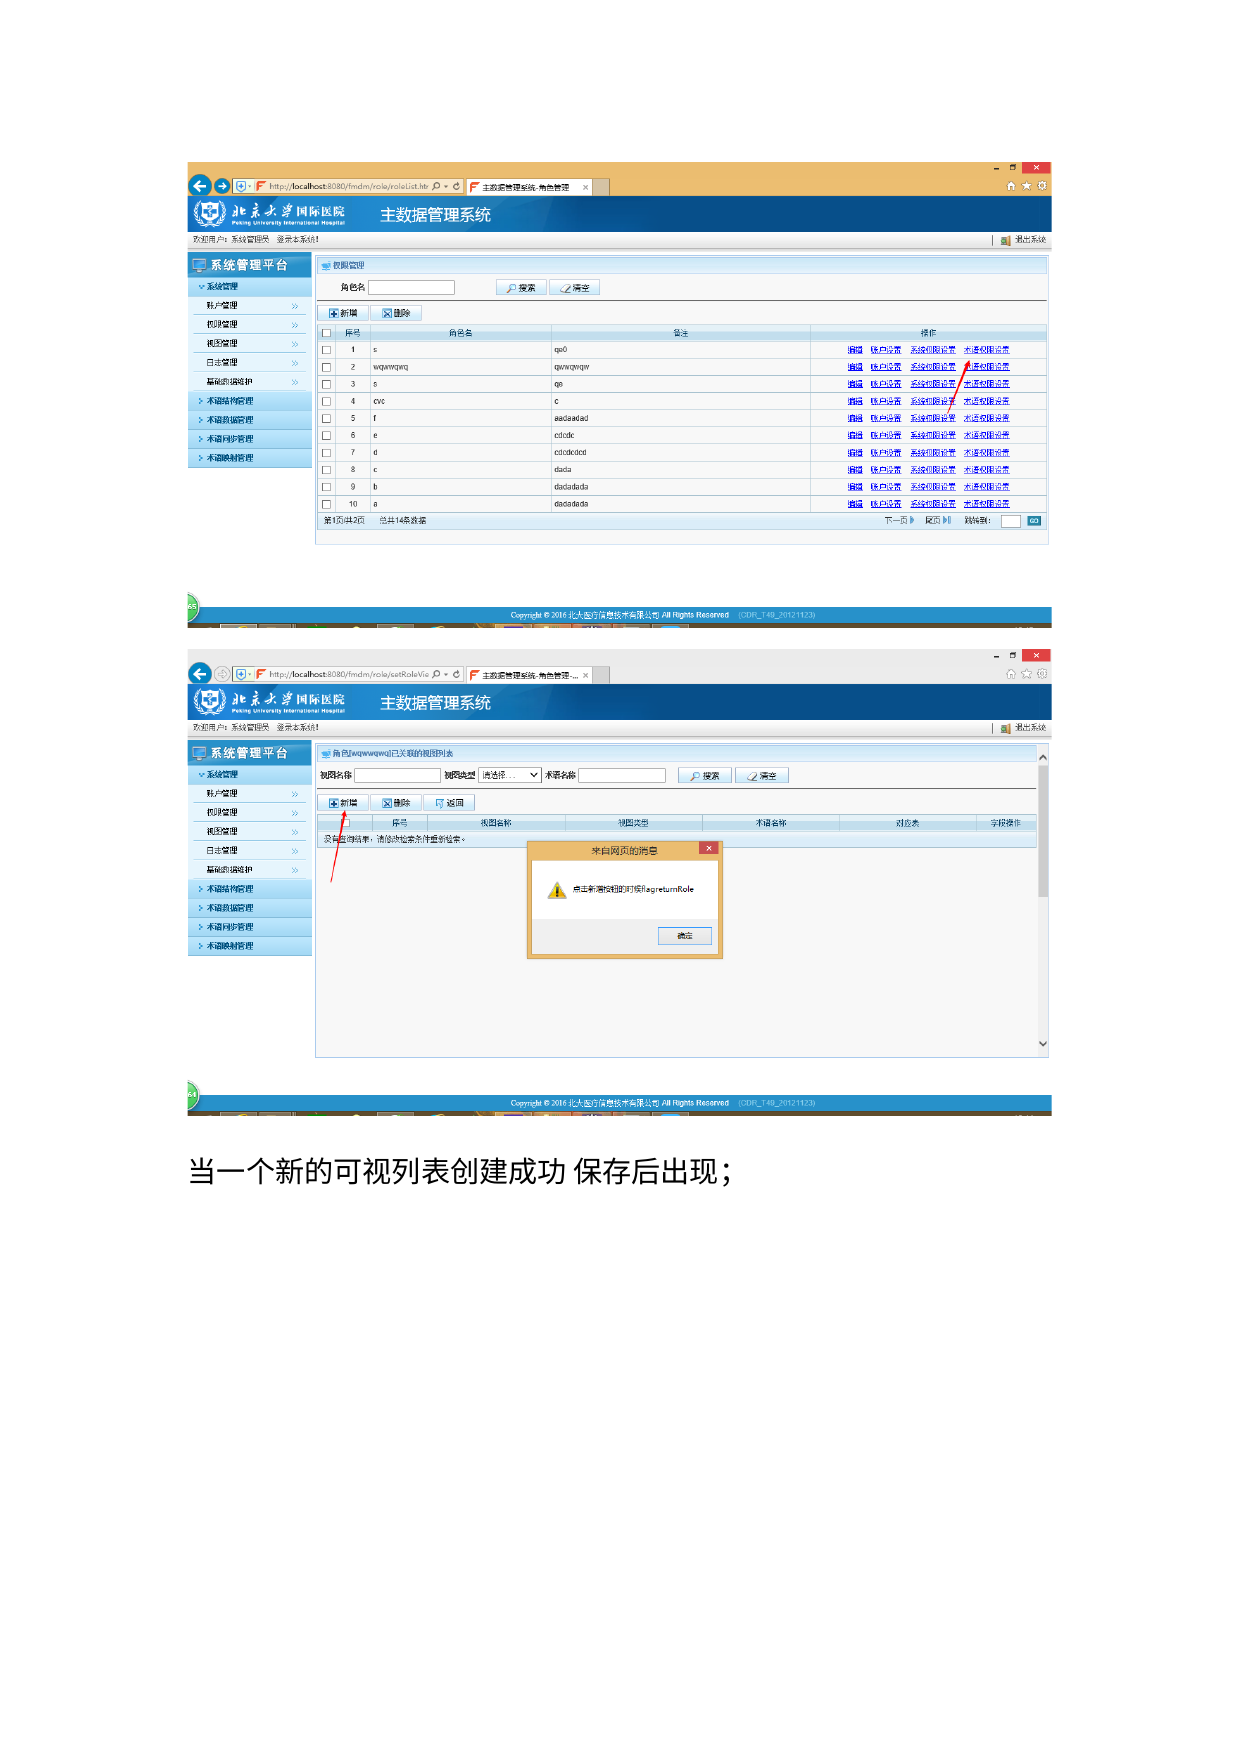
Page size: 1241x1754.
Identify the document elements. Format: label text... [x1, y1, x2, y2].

picture [187, 162, 1052, 628]
picture [187, 649, 1052, 1116]
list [187, 162, 1053, 649]
